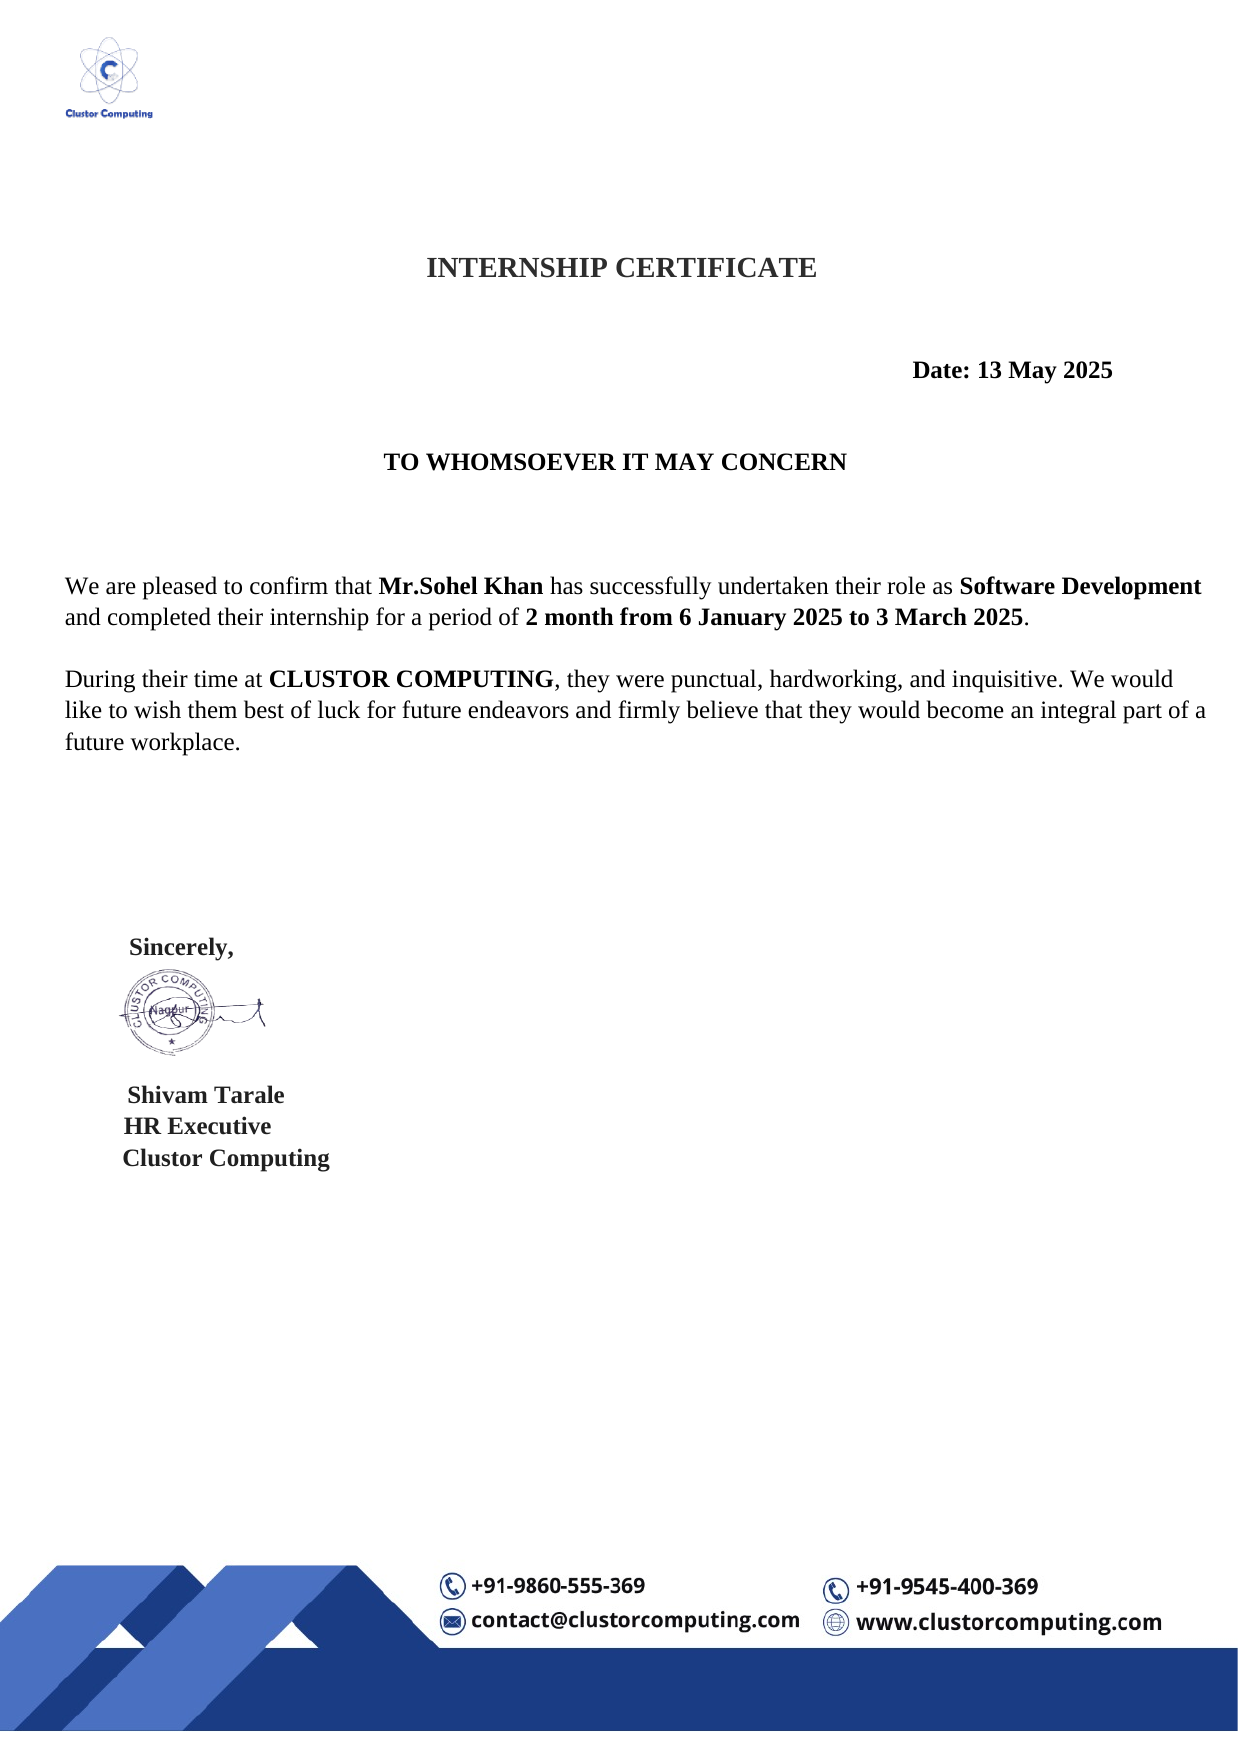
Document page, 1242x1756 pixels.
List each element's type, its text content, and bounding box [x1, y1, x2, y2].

text HR Executive [123, 1111, 1242, 1140]
picture [0, 1528, 1238, 1753]
text Date: 13 May 2025 [64, 355, 1211, 384]
text INTERNSHIP CERTIFICATE [64, 251, 1179, 284]
text During their time at CLUSTOR COMPUTING, they were punctual, hardworking, and inquisitive. We would like to wish them best of luck for future endeavors and firmly believe that they would become an integral part of a future workplace. [64, 664, 1211, 755]
text We are pleased to confirm that Mr.Sohel Khan has successfully undertaken their role as Software Development and completed their internship for a period of 2 month from 6 January 2025 to 3 March 2025. [64, 571, 1211, 631]
picture [82, 952, 313, 1073]
text Shivam Tarale [64, 1080, 1242, 1109]
text Clustor Computing [122, 1143, 1242, 1172]
picture [64, 36, 153, 119]
text TO WHOMSOEVER IT MAY CONCERN [64, 447, 1204, 476]
text Sincerely, [117, 932, 1242, 961]
